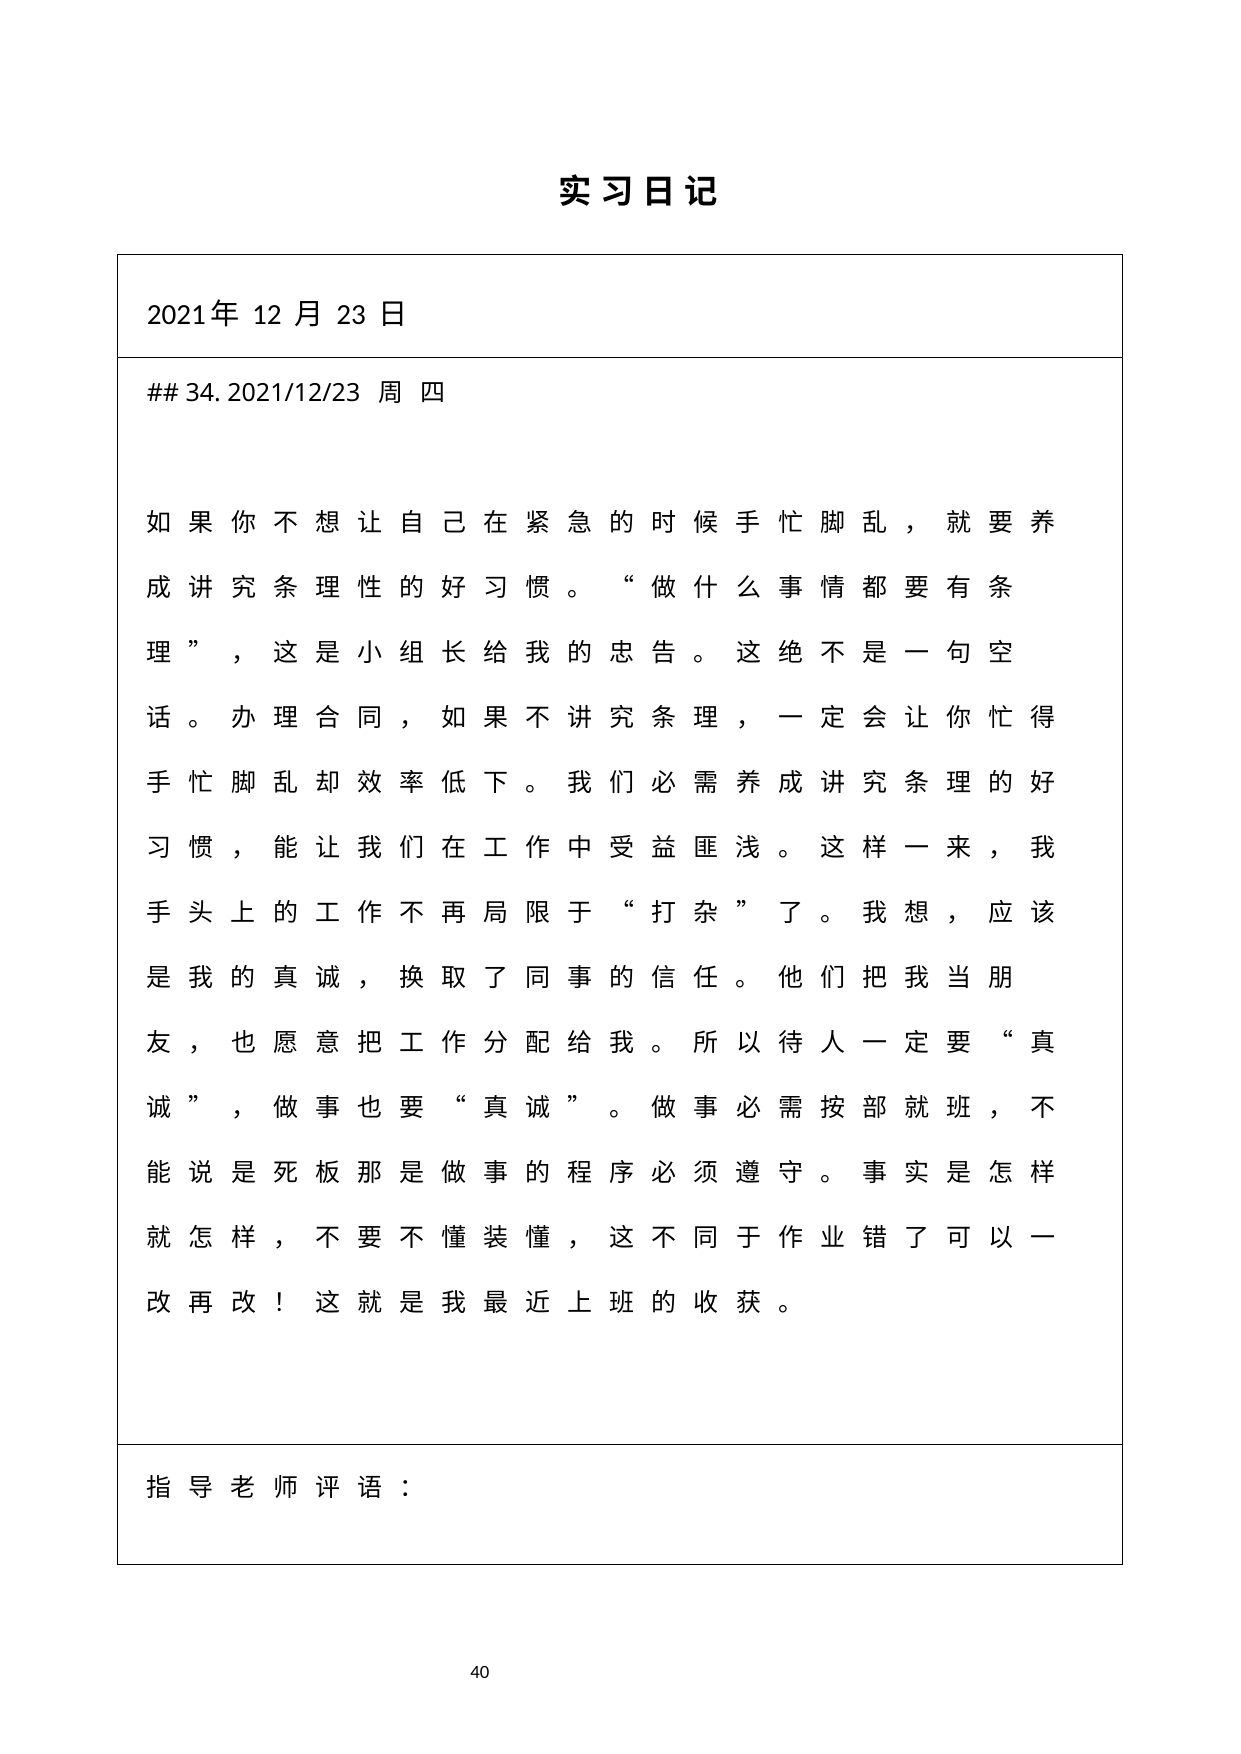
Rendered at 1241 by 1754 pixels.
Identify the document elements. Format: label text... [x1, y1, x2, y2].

table_header ## 34. 2021/12/23 周四 如果你不想让自己在紧急的时候手忙脚乱，就要养成讲究条理性的好习惯。“做什么事情都要有条理”，这是小组长给我的忠告。这绝不是一句空话。办理合同，如果不讲究条理，一定会让你忙得手忙脚乱却效率低下。我们必需养成讲究条理的好习惯，能让我们在工作中受益匪浅。这样一来，我手头上的工作不再局限于“打杂”了。我想，应该是我的真诚，换取了同事的信任。他们把我当朋友，也愿意把工作分配给我。所以待人一定要“真诚”，做事也要“真诚”。做事必需按部就班，不能说是死板那是做事的程序必须遵守。事实是怎样就怎样，不要不懂装懂，这不同于作业错了可以一改再改！这就是我最近上班的收获。 [118, 358, 1122, 1443]
table_header ## 34. 2021/12/23 周四 如果你不想让自己在紧急的时候手忙脚乱，就要养成讲究条理性的好习惯。“做什么事情都要有条理”，这是小组长给我的忠告。这绝不是一句空话。办理合同，如果不讲究条理，一定会让你忙得手忙脚乱却效率低下。我们必需养成讲究条理的好习惯，能让我们在工作中受益匪浅。这样一来，我手头上的工作不再局限于“打杂”了。我想，应该是我的真诚，换取了同事的信任。他们把我当朋友，也愿意把工作分配给我。所以待人一定要“真诚”，做事也要“真诚”。做事必需按部就班，不能说是死板那是做事的程序必须遵守。事实是怎样就怎样，不要不懂装懂，这不同于作业错了可以一改再改！这就是我最近上班的收获。 [118, 255, 1122, 357]
table_cell 指导老师评语： [118, 1445, 1122, 1564]
text 实习日记 [126, 156, 1114, 221]
